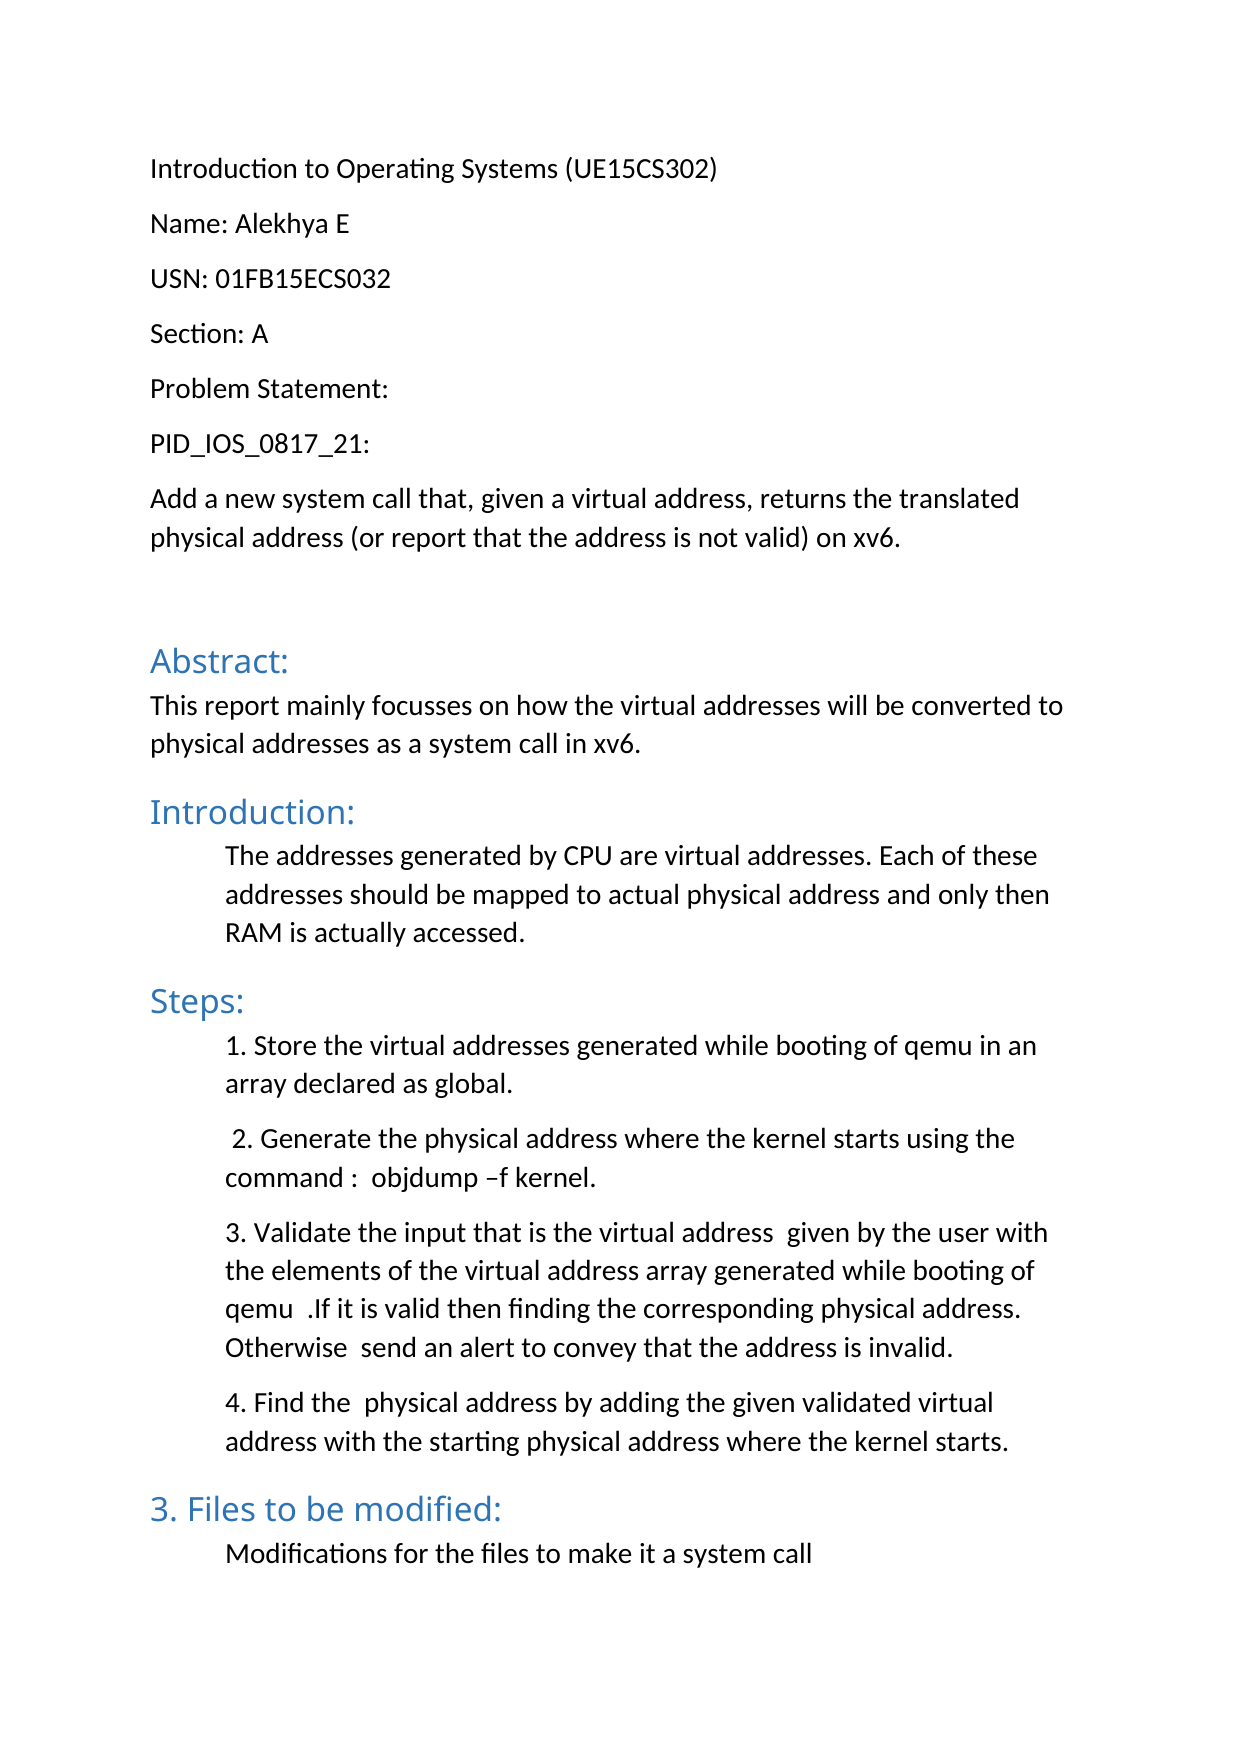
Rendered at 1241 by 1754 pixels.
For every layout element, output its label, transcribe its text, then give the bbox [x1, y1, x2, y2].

text Introduction to Operating Systems (UE15CS302) [150, 150, 1090, 186]
text PID_IOS_0817_21: [150, 426, 1090, 461]
text This report mainly focusses on how the virtual addresses will be converted to physical addresses as a system call in xv6. [150, 687, 1090, 761]
text USN: 01FB15ECS032 [150, 260, 1090, 296]
text Add a new system call that, given a virtual address, returns the translated physical address (or report that the address is not valid) on xv6. [150, 481, 1090, 555]
text 2. Generate the physical address where the kernel starts using the command : objdump –f kernel. [225, 1120, 1090, 1194]
text 1. Store the virtual addresses generated while booting of qemu in an array declared as global. [225, 1027, 1090, 1101]
subtitle Steps: [150, 978, 1090, 1023]
subtitle 3. Files to be modified: [150, 1486, 1090, 1531]
text Section: A [150, 315, 1090, 351]
text Problem Statement: [150, 370, 1090, 406]
subtitle Abstract: [150, 638, 1090, 683]
text 3. Validate the input that is the virtual address given by the user with the elements of the virtual address array generated while booting of qemu .If it is valid then finding the corresponding physical address. Otherwise send an alert to convey that the address is invalid. [225, 1214, 1090, 1365]
text Modifications for the files to make it a system call [150, 1535, 1090, 1571]
text 4. Find the physical address by adding the given validated virtual address with the starting physical address where the kernel starts. [225, 1384, 1090, 1458]
text Name: Alekhya E [150, 205, 1090, 241]
text The addresses generated by CPU are virtual addresses. Each of these addresses should be mapped to actual physical address and only then RAM is actually accessed. [225, 837, 1090, 950]
subtitle Introduction: [150, 788, 1090, 834]
